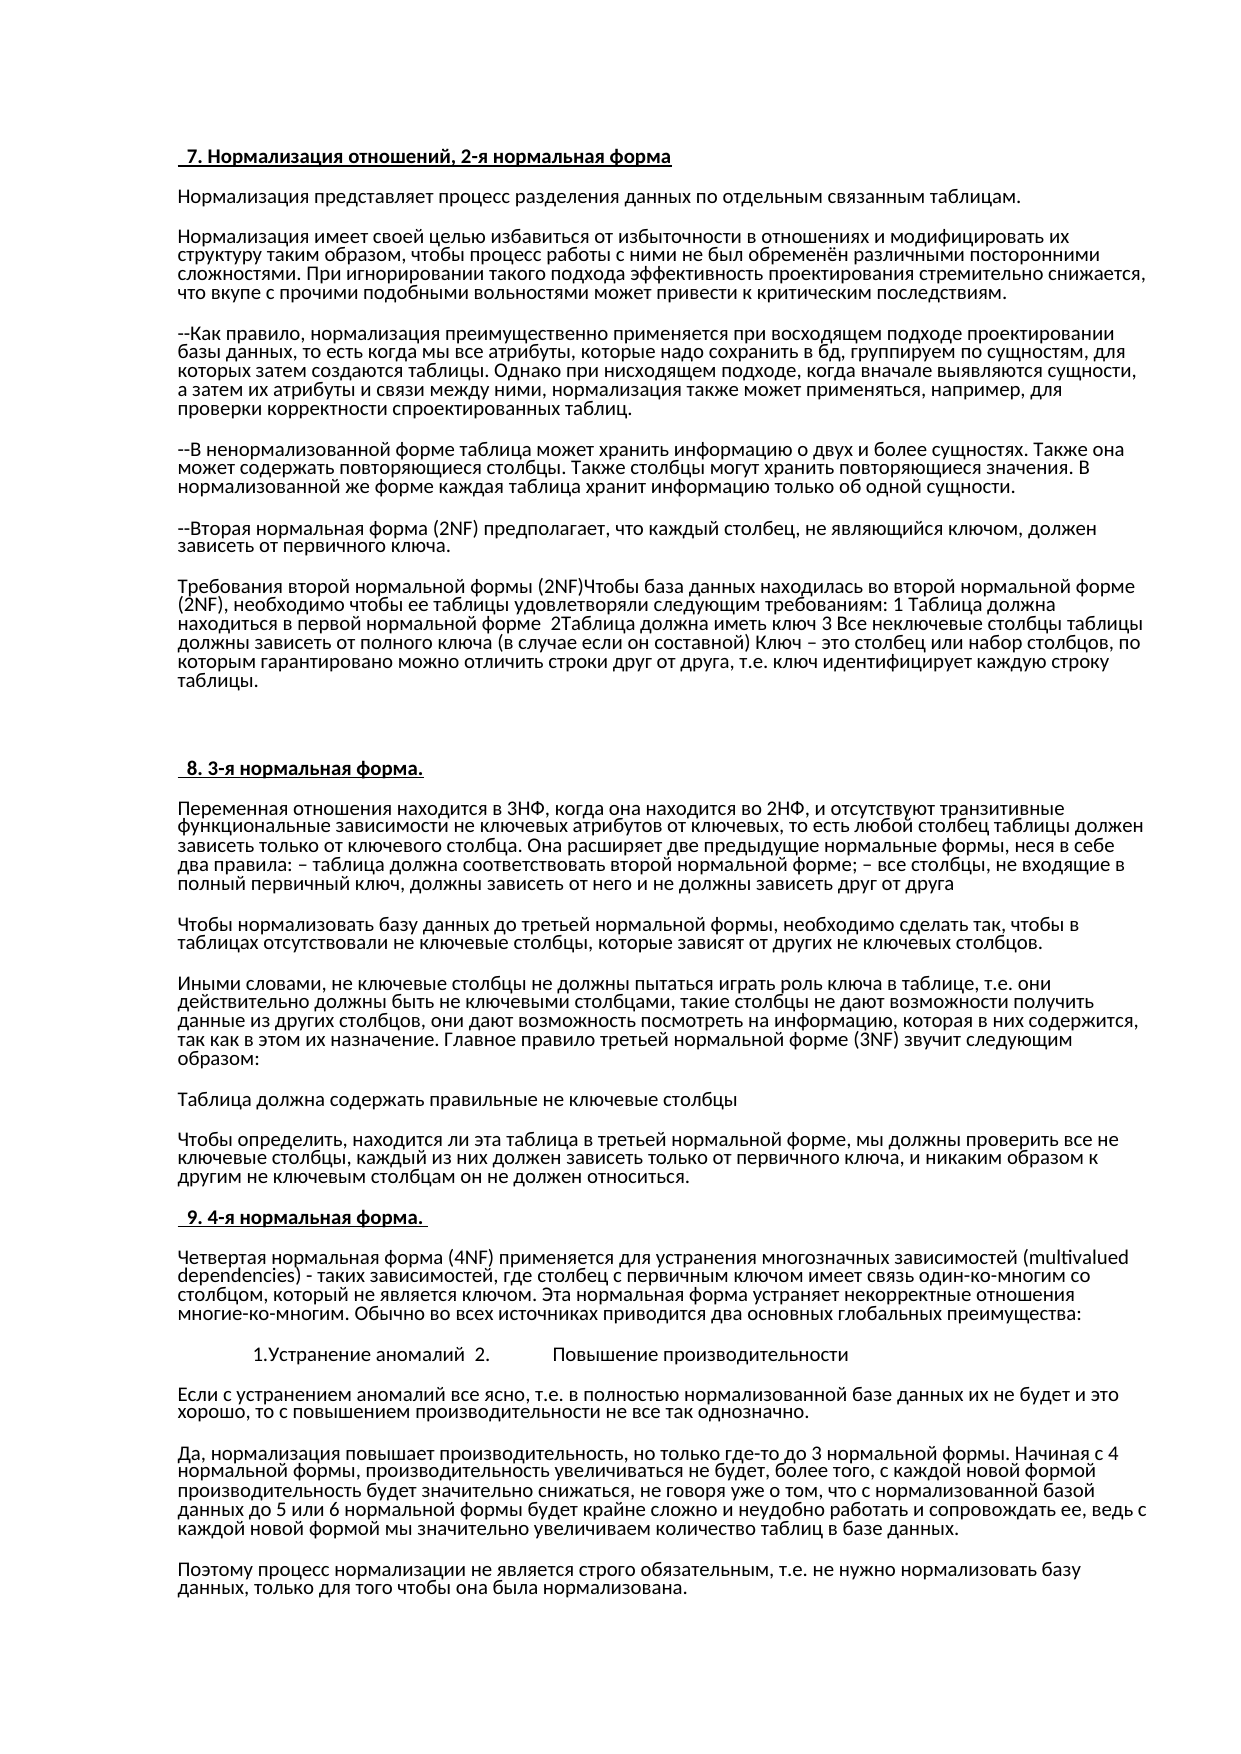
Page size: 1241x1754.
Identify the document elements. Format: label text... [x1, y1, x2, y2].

text Если с устранением аномалий все ясно, т.е. в полностью нормализованной базе данных их не будет и это хорошо, то с повышением производительности не все так однозначно. [177, 1386, 1152, 1424]
text Чтобы нормализовать базу данных до третьей нормальной формы, необходимо сделать так, чтобы в таблицах отсутствовали не ключевые столбцы, которые зависят от других не ключевых столбцов. [177, 916, 1152, 954]
text --В ненормализованной форме таблица может хранить информацию о двух и более сущностях. Также она может содержать повторяющиеся столбцы. Также столбцы могут хранить повторяющиеся значения. В нормализованной же форме каждая таблица хранит информацию только об одной сущности. [177, 442, 1152, 499]
text Требования второй нормальной формы (2NF)Чтобы база данных находилась во второй нормальной форме (2NF), необходимо чтобы ее таблицы удовлетворяли следующим требованиям: 1 Таблица должна находиться в первой нормальной форме 2Таблица должна иметь ключ 3 Все неключевые столбцы таблицы должны зависеть от полного ключа (в случае если он составной) Ключ – это столбец или набор столбцов, по которым гарантировано можно отличить строки друг от друга, т.е. ключ идентифицирует каждую строку таблицы. [177, 579, 1152, 693]
text --Вторая нормальная форма (2NF) предполагает, что каждый столбец, не являющийся ключом, должен зависеть от первичного ключа. [177, 520, 1152, 558]
text Да, нормализация повышает производительность, но только где-то до 3 нормальной формы. Начиная с 4 нормальной формы, производительность увеличиваться не будет, более того, с каждой новой формой производительность будет значительно снижаться, не говоря уже о том, что с нормализованной базой данных до 5 или 6 нормальной формы будет крайне сложно и неудобно работать и сопровождать ее, ведь с каждой новой формой мы значительно увеличиваем количество таблиц в базе данных. [177, 1445, 1152, 1540]
text --Как правило, нормализация преимущественно применяется при восходящем подходе проектировании базы данных, то есть когда мы все атрибуты, которые надо сохранить в бд, группируем по сущностям, для которых затем создаются таблицы. Однако при нисходящем подходе, когда вначале выявляются сущности, а затем их атрибуты и связи между ними, нормализация также может применяться, например, для проверки корректности спроектированных таблиц. [177, 326, 1152, 421]
text Нормализация имеет своей целью избавиться от избыточности в отношениях и модифицировать их структуру таким образом, чтобы процесс работы с ними не был обременён различными посторонними сложностями. При игнорировании такого подхода эффективность проектирования стремительно снижается, что вкупе с прочими подобными вольностями может привести к критическим последствиям. [177, 228, 1152, 305]
text 9. 4-я нормальная форма. [177, 1209, 1152, 1228]
text 8. 3-я нормальная форма. [177, 760, 1152, 779]
text Четвертая нормальная форма (4NF) применяется для устранения многозначных зависимостей (multivalued dependencies) - таких зависимостей, где столбец с первичным ключом имеет связь один-ко-многим со столбцом, который не является ключом. Эта нормальная форма устраняет некорректные отношения многие-ко-многим. Обычно во всех источниках приводится два основных глобальных преимущества: [177, 1249, 1152, 1325]
text Нормализация представляет процесс разделения данных по отдельным связанным таблицам. [177, 188, 1152, 208]
text Поэтому процесс нормализации не является строго обязательным, т.е. не нужно нормализовать базу данных, только для того чтобы она была нормализована. [177, 1561, 1152, 1599]
text Переменная отношения находится в 3НФ, когда она находится во 2НФ, и отсутствуют транзитивные функциональные зависимости не ключевых атрибутов от ключевых, то есть любой столбец таблицы должен зависеть только от ключевого столбца. Она расширяет две предыдущие нормальные формы, неся в себе два правила: – таблица должна соответствовать второй нормальной форме; – все столбцы, не входящие в полный первичный ключ, должны зависеть от него и не должны зависеть друг от друга [177, 800, 1152, 895]
text 7. Нормализация отношений, 2-я нормальная форма [177, 149, 1152, 168]
text Чтобы определить, находится ли эта таблица в третьей нормальной форме, мы должны проверить все не ключевые столбцы, каждый из них должен зависеть только от первичного ключа, и никаким образом к другим не ключевым столбцам он не должен относиться. [177, 1131, 1152, 1188]
text Иными словами, не ключевые столбцы не должны пытаться играть роль ключа в таблице, т.е. они действительно должны быть не ключевыми столбцами, такие столбцы не дают возможности получить данные из других столбцов, они дают возможность посмотреть на информацию, которая в них содержится, так как в этом их назначение. Главное правило третьей нормальной форме (3NF) звучит следующим образом: [177, 975, 1152, 1070]
text 1.Устранение аномалий 2. Повышение производительности [177, 1346, 1152, 1365]
text Таблица должна содержать правильные не ключевые столбцы [177, 1091, 1152, 1110]
